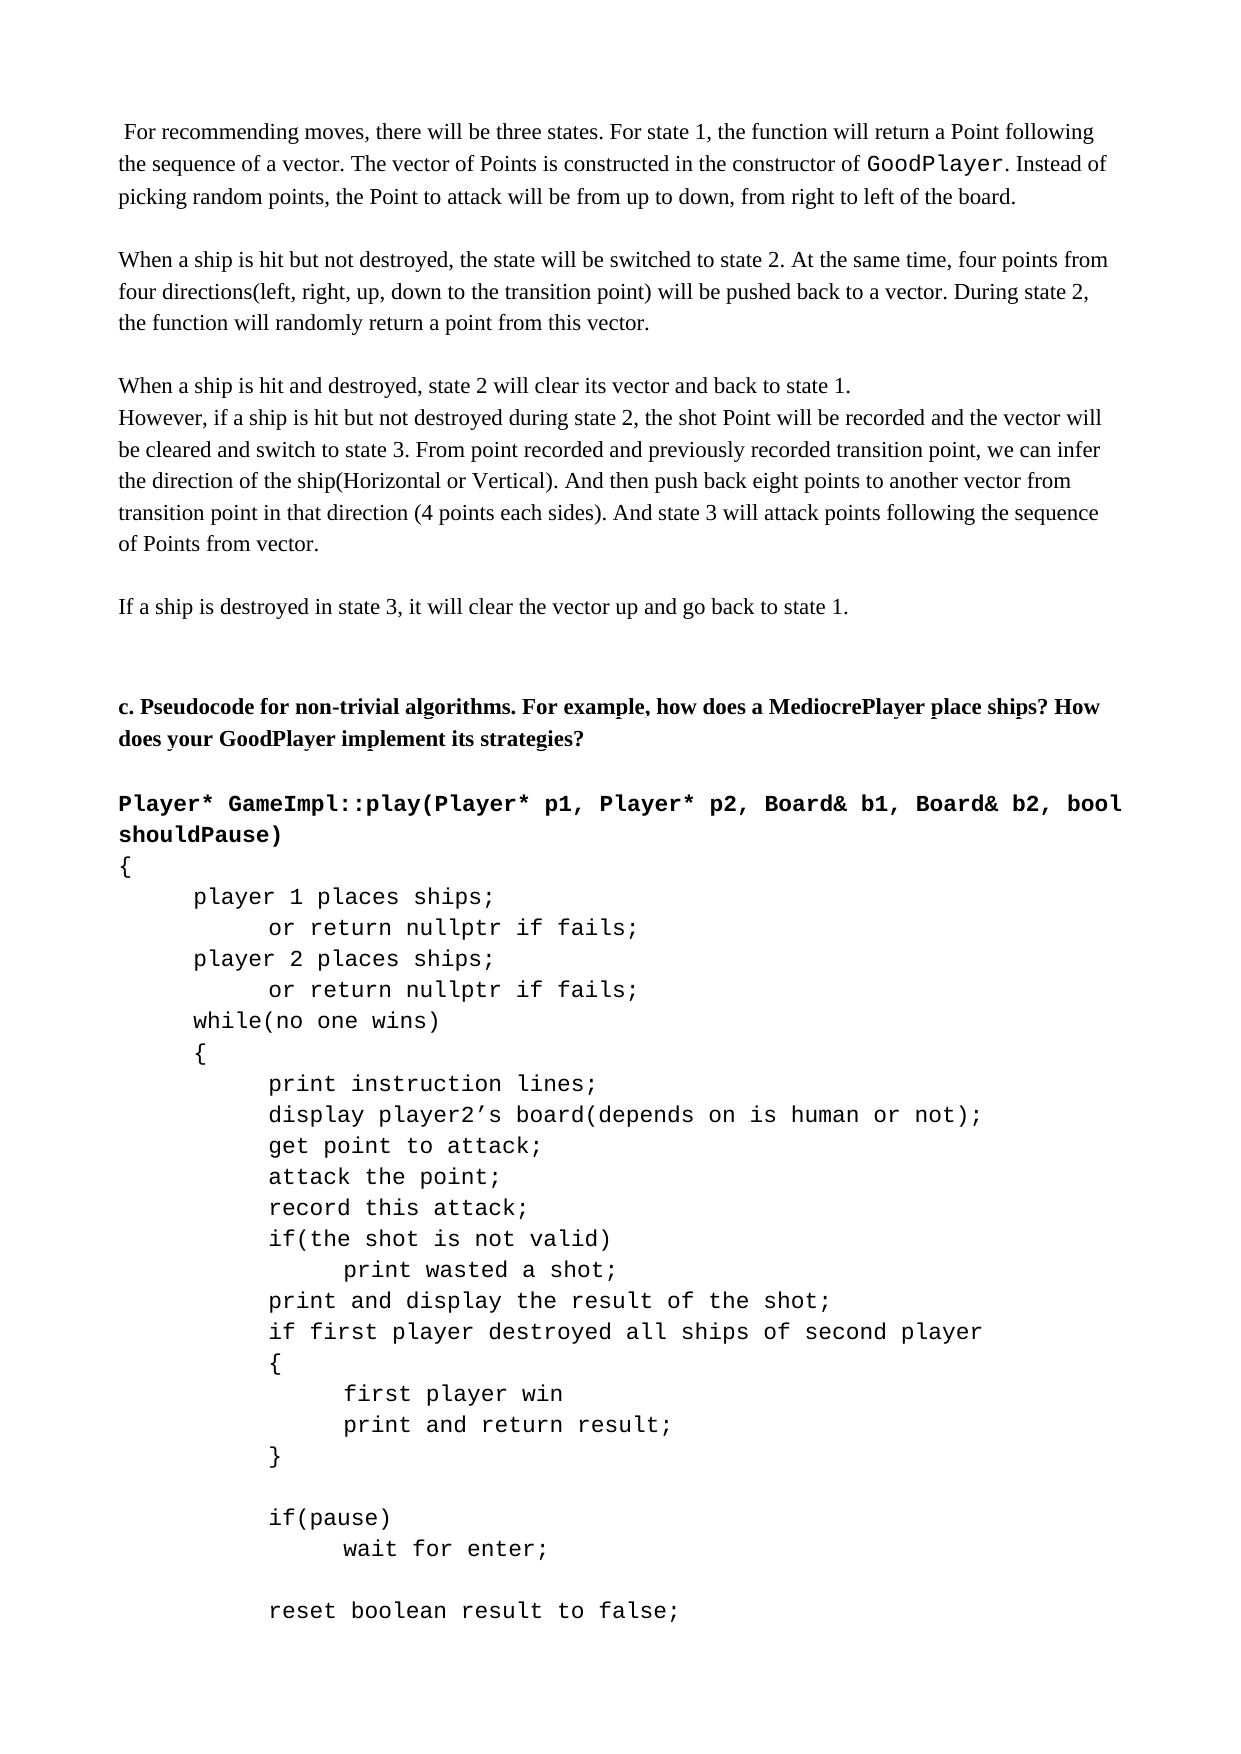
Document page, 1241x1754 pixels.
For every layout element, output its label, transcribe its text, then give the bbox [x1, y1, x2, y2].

text { [118, 1041, 1122, 1067]
text } [118, 1444, 1122, 1470]
text Player* GameImpl::play(Player* p1, Player* p2, Board& b1, Board& b2, bool shouldPause) [118, 756, 1122, 849]
text c. Pseudocode for non-trivial algorithms. For example, how does a MediocrePlayer place ships? How does your GoodPlayer implement its strategies? [118, 693, 1122, 751]
text or return nullptr if fails; [118, 917, 1122, 943]
text player 1 places ships; [118, 886, 1122, 912]
text if(the shot is not valid) [118, 1227, 1122, 1253]
text print and return result; [118, 1413, 1122, 1439]
text When a ship is hit but not destroyed, the state will be switched to state 2. At the same time, four points from four directions(left, right, up, down to the transition point) will be pushed back to a vector. During state 2, the function will randomly return a point from this vector. [118, 246, 1122, 336]
text get point to attack; [118, 1134, 1122, 1160]
text However, if a ship is hit but not destroyed during state 2, the shot Point will be recorded and the vector will be cleared and switch to state 3. From point recorded and previously recorded transition point, we can infer the direction of the ship(Horizontal or Vertical). And then push back eight points to another vector from transition point in that direction (4 points each sides). And state 3 will attack points following the sequence of Points from vector. [118, 404, 1122, 557]
text or return nullptr if fails; [118, 979, 1122, 1005]
text If a ship is destroyed in state 3, it will clear the vector up and go back to state 1. [118, 593, 1122, 620]
text print wasted a shot; [118, 1258, 1122, 1284]
text if first player destroyed all ships of second player [118, 1320, 1122, 1346]
text while(no one wins) [118, 1010, 1122, 1036]
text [118, 1289, 1122, 1315]
text reset boolean result to false; [118, 1599, 1122, 1626]
text { [118, 1351, 1122, 1377]
text first player win [118, 1382, 1122, 1408]
text player 2 places ships; [118, 948, 1122, 974]
text print instruction lines; [118, 1072, 1122, 1098]
text attack the point; [118, 1165, 1122, 1191]
text { [118, 854, 1122, 881]
text record this attack; [118, 1196, 1122, 1222]
text if(pause) [118, 1506, 1122, 1532]
text For recommending moves, there will be three states. For state 1, the function will return a Point following the sequence of a vector. The vector of Points is constructed in the constructor of GoodPlayer. Instead of picking random points, the Point to attack will be from up to down, from right to left of the board. [118, 118, 1122, 209]
text display player2’s board(depends on is human or not); [118, 1103, 1122, 1129]
text wait for enter; [118, 1537, 1122, 1563]
text When a ship is hit and destroyed, state 2 will clear its vector and back to state 1. [118, 372, 1122, 399]
